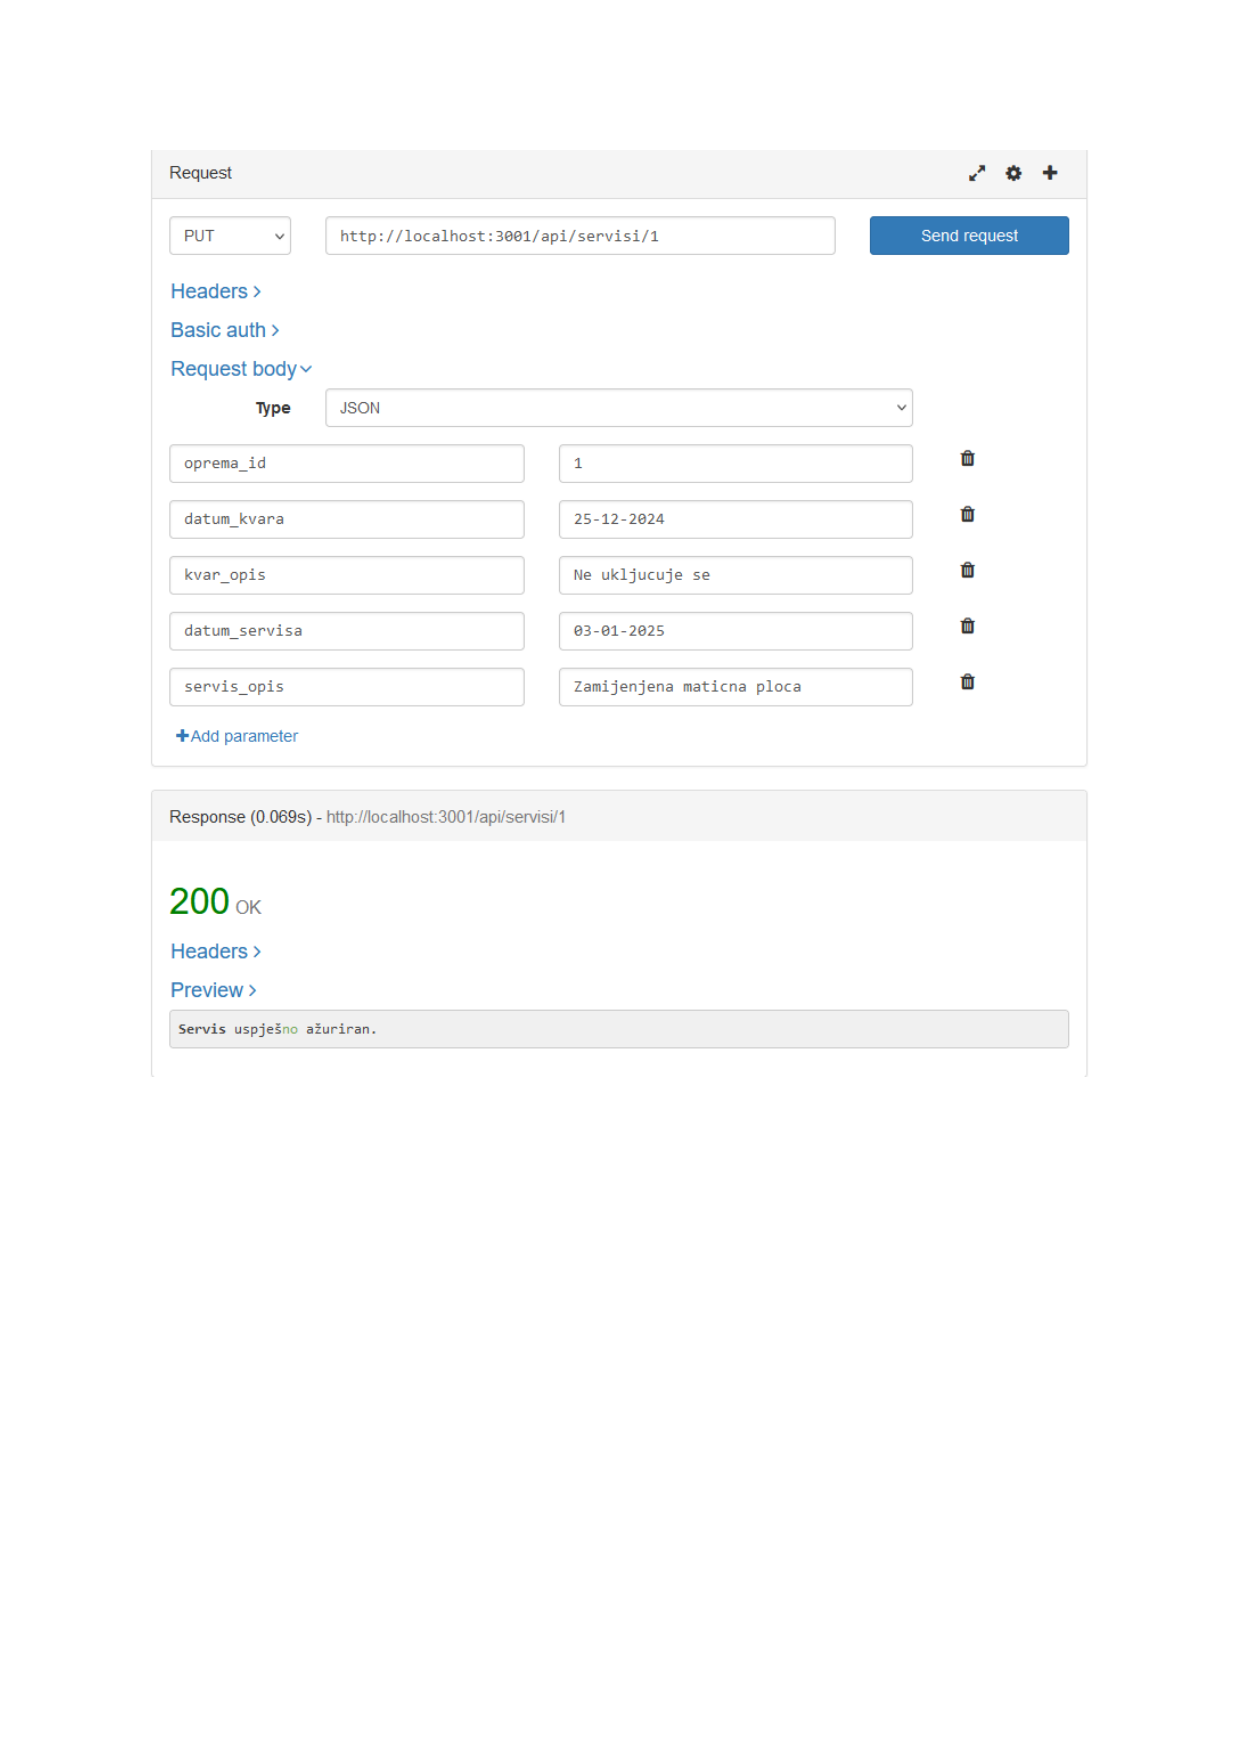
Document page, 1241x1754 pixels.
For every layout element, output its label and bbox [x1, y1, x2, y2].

picture [150, 150, 1091, 1077]
